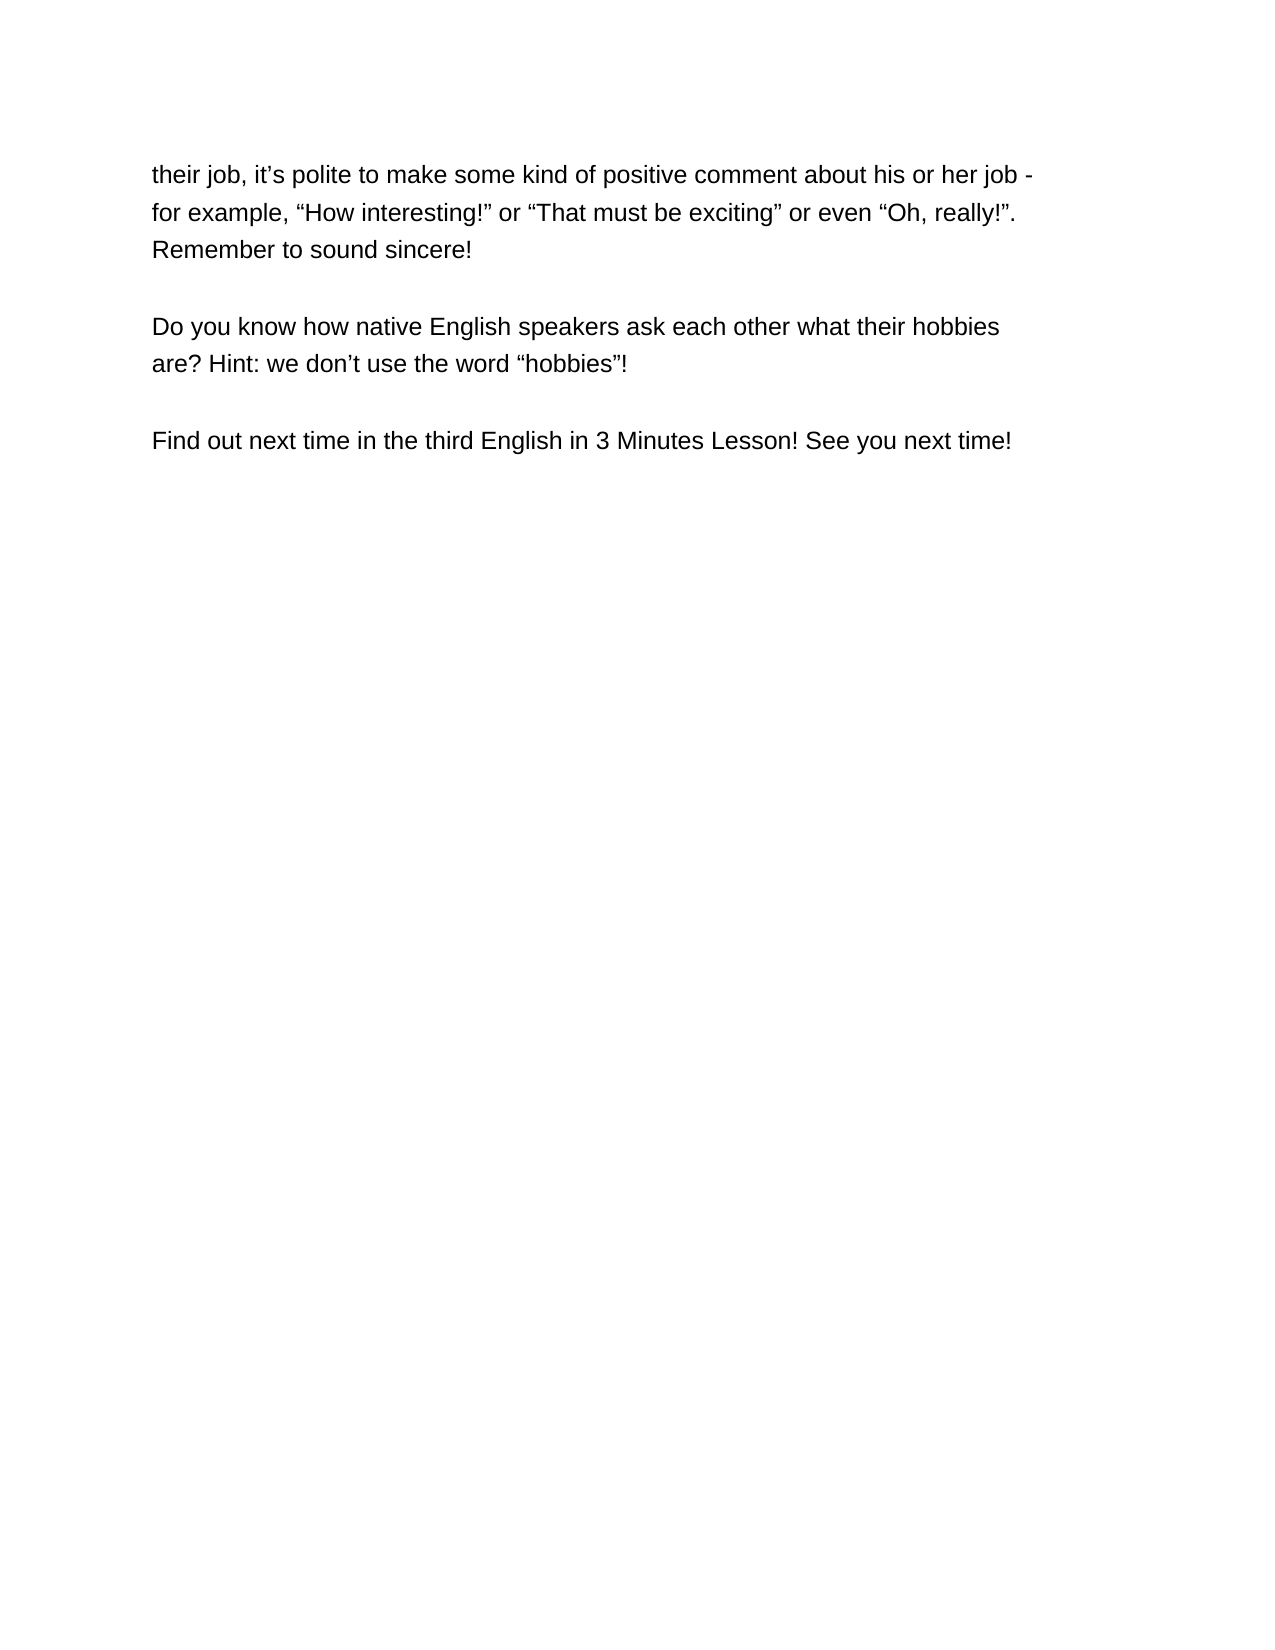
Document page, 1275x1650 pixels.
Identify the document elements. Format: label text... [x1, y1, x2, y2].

table_cell Find out next time in the third English in 3 Minutes Lesson! See you next time! [150, 416, 1125, 492]
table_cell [150, 150, 1125, 302]
table_cell Do you know how native English speakers ask each other what their hobbies are? Hint: we don’t use the word “hobbies”! [150, 302, 1125, 416]
